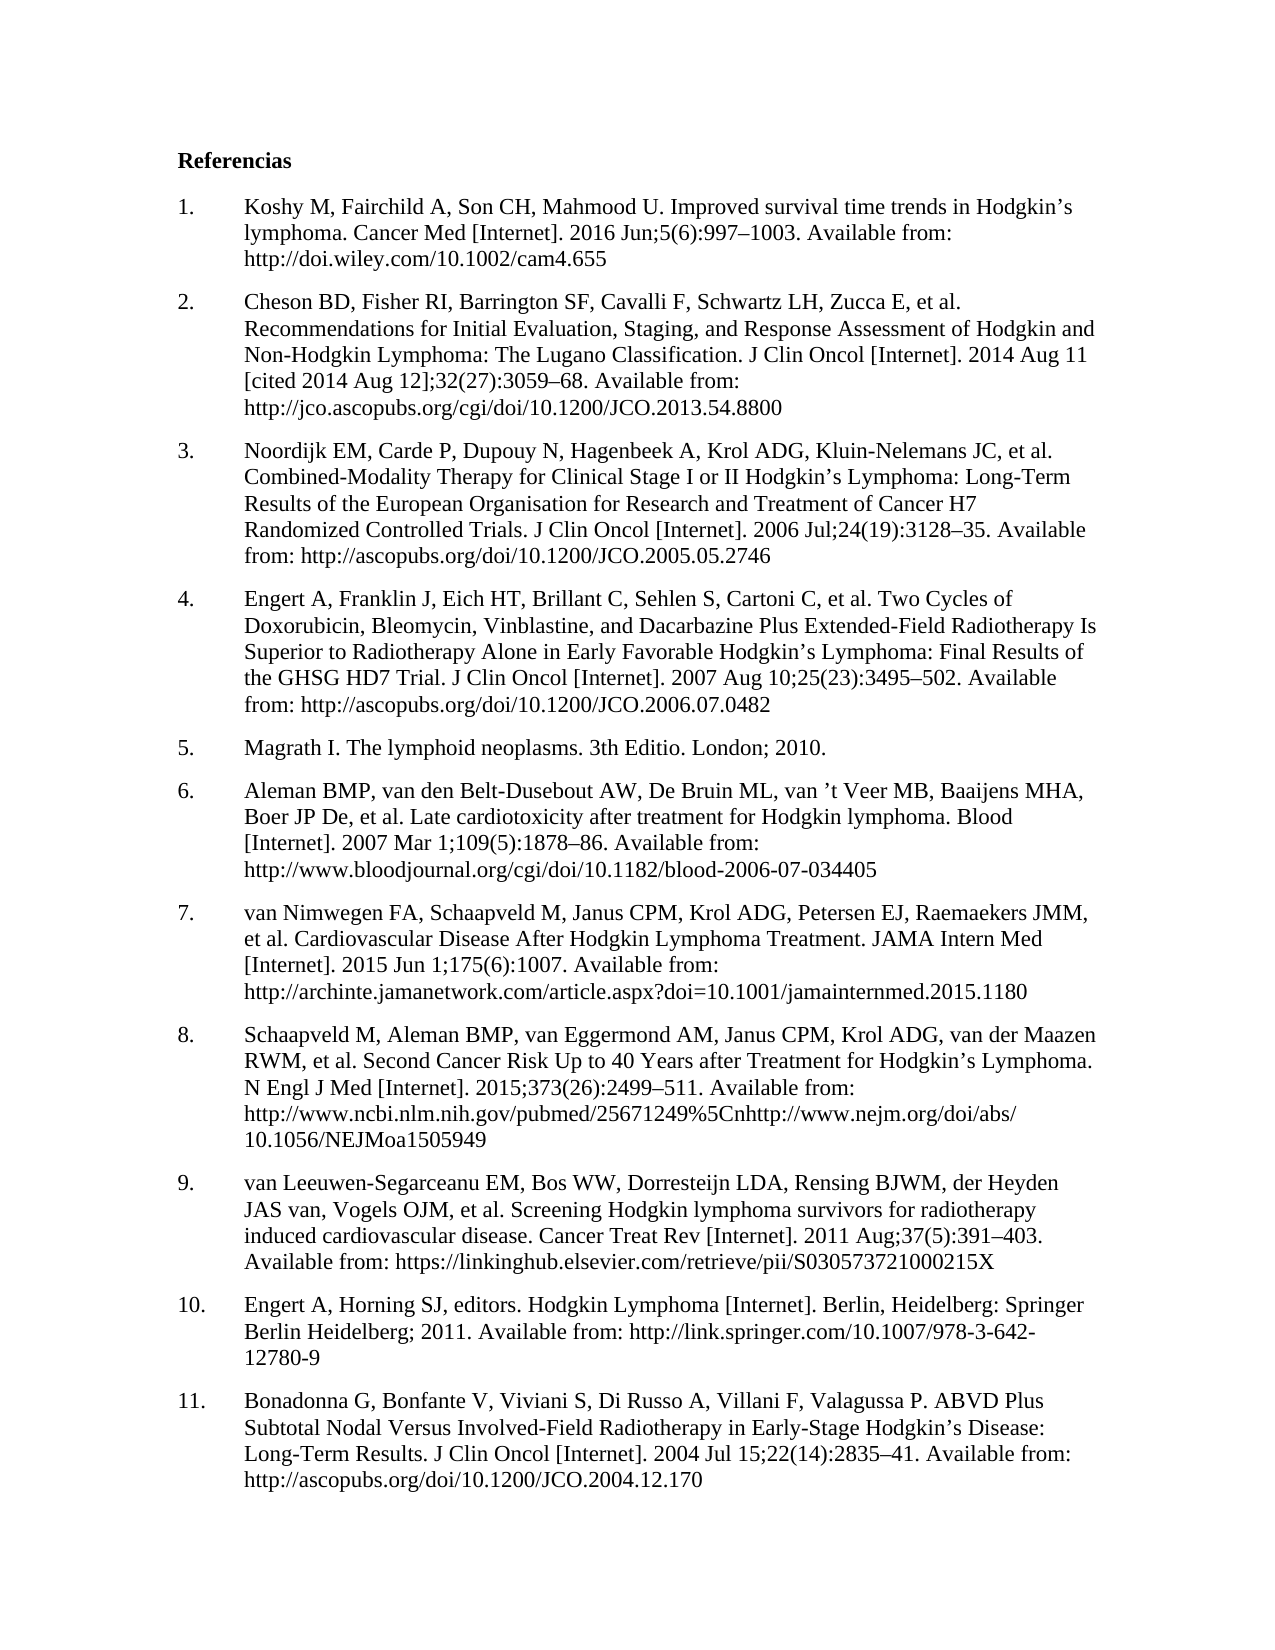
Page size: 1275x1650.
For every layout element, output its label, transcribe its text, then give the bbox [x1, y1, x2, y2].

text 3. Noordijk EM, Carde P, Dupouy N, Hagenbeek A, Krol ADG, Kluin-Nelemans JC, et al. Combined-Modality Therapy for Clinical Stage I or II Hodgkin’s Lymphoma: Long-Term Results of the European Organisation for Research and Treatment of Cancer H7 Randomized Controlled Trials. J Clin Oncol [Internet]. 2006 Jul;24(19):3128–35. Available from: http://ascopubs.org/doi/10.1200/JCO.2005.05.2746 [177, 437, 1098, 569]
text 10. Engert A, Horning SJ, editors. Hodgkin Lymphoma [Internet]. Berlin, Heidelberg: Springer Berlin Heidelberg; 2011. Available from: http://link.springer.com/10.1007/978-3-642-12780-9 [177, 1291, 1098, 1371]
text Referencias [177, 148, 1098, 174]
text 4. Engert A, Franklin J, Eich HT, Brillant C, Sehlen S, Cartoni C, et al. Two Cycles of Doxorubicin, Bleomycin, Vinblastine, and Dacarbazine Plus Extended-Field Radiotherapy Is Superior to Radiotherapy Alone in Early Favorable Hodgkin’s Lymphoma: Final Results of the GHSG HD7 Trial. J Clin Oncol [Internet]. 2007 Aug 10;25(23):3495–502. Available from: http://ascopubs.org/doi/10.1200/JCO.2006.07.0482 [177, 585, 1098, 717]
text 2. Cheson BD, Fisher RI, Barrington SF, Cavalli F, Schwartz LH, Zucca E, et al. Recommendations for Initial Evaluation, Staging, and Response Assessment of Hodgkin and Non-Hodgkin Lymphoma: The Lugano Classification. J Clin Oncol [Internet]. 2014 Aug 11 [cited 2014 Aug 12];32(27):3059–68. Available from: http://jco.ascopubs.org/cgi/doi/10.1200/JCO.2013.54.8800 [177, 288, 1098, 420]
text 9. van Leeuwen-Segarceanu EM, Bos WW, Dorresteijn LDA, Rensing BJWM, der Heyden JAS van, Vogels OJM, et al. Screening Hodgkin lymphoma survivors for radiotherapy induced cardiovascular disease. Cancer Treat Rev [Internet]. 2011 Aug;37(5):391–403. Available from: https://linkinghub.elsevier.com/retrieve/pii/S030573721000215X [177, 1169, 1098, 1275]
text 11. Bonadonna G, Bonfante V, Viviani S, Di Russo A, Villani F, Valagussa P. ABVD Plus Subtotal Nodal Versus Involved-Field Radiotherapy in Early-Stage Hodgkin’s Disease: Long-Term Results. J Clin Oncol [Internet]. 2004 Jul 15;22(14):2835–41. Available from: http://ascopubs.org/doi/10.1200/JCO.2004.12.170 [177, 1387, 1098, 1493]
text 1. Koshy M, Fairchild A, Son CH, Mahmood U. Improved survival time trends in Hodgkin’s lymphoma. Cancer Med [Internet]. 2016 Jun;5(6):997–1003. Available from: http://doi.wiley.com/10.1002/cam4.655 [177, 193, 1098, 272]
text 7. van Nimwegen FA, Schaapveld M, Janus CPM, Krol ADG, Petersen EJ, Raemaekers JMM, et al. Cardiovascular Disease After Hodgkin Lymphoma Treatment. JAMA Intern Med [Internet]. 2015 Jun 1;175(6):1007. Available from: http://archinte.jamanetwork.com/article.aspx?doi=10.1001/jamainternmed.2015.1180 [177, 899, 1098, 1004]
text 8. Schaapveld M, Aleman BMP, van Eggermond AM, Janus CPM, Krol ADG, van der Maazen RWM, et al. Second Cancer Risk Up to 40 Years after Treatment for Hodgkin’s Lymphoma. N Engl J Med [Internet]. 2015;373(26):2499–511. Available from: http://www.ncbi.nlm.nih.gov/pubmed/25671249%5Cnhttp://www.nejm.org/doi/abs/10.1056/NEJMoa1505949 [177, 1021, 1098, 1153]
text 5. Magrath I. The lymphoid neoplasms. 3th Editio. London; 2010. [177, 734, 1098, 760]
text 6. Aleman BMP, van den Belt-Dusebout AW, De Bruin ML, van ’t Veer MB, Baaijens MHA, Boer JP De, et al. Late cardiotoxicity after treatment for Hodgkin lymphoma. Blood [Internet]. 2007 Mar 1;109(5):1878–86. Available from: http://www.bloodjournal.org/cgi/doi/10.1182/blood-2006-07-034405 [177, 777, 1098, 882]
